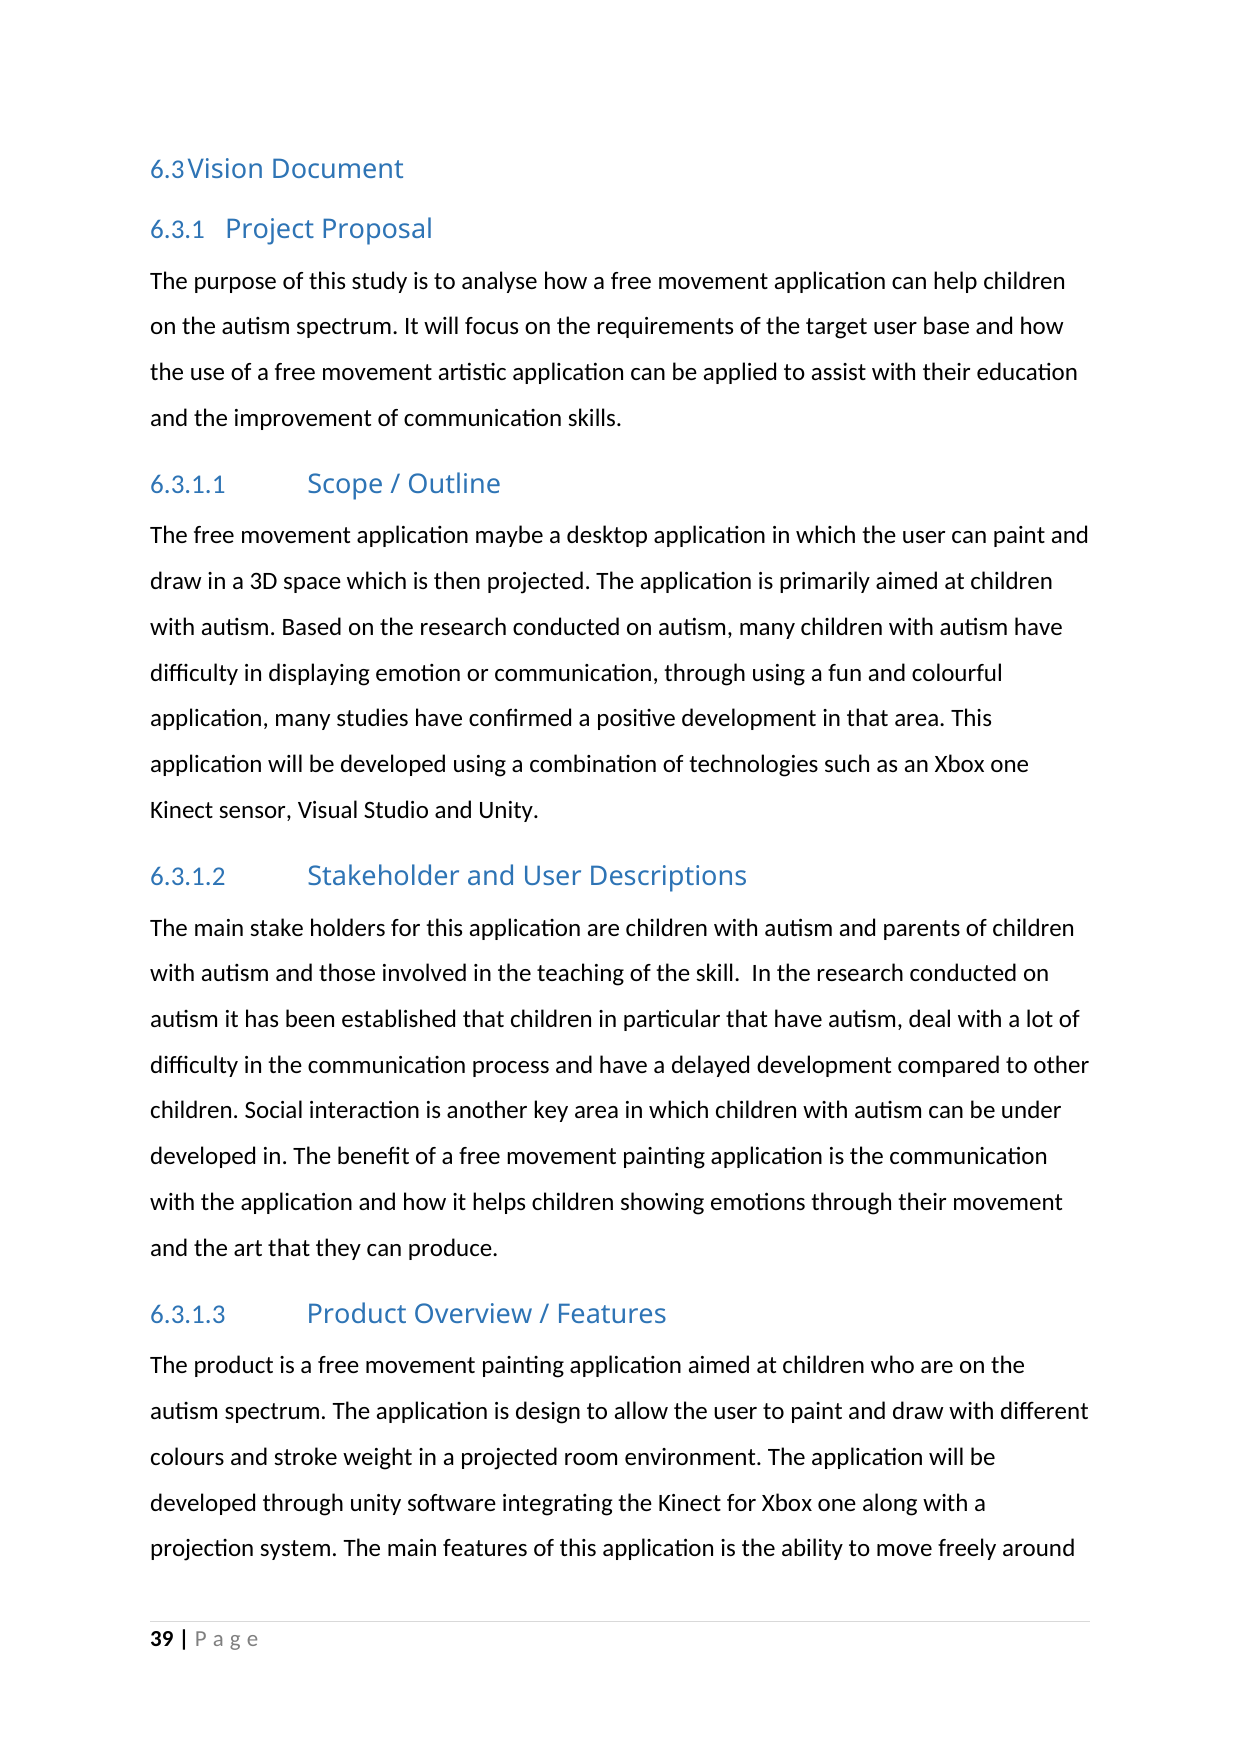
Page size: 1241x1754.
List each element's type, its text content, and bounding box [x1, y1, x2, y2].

text The main stake holders for this application are children with autism and parents of children with autism and those involved in the teaching of the skill. In the research conducted on autism it has been established that children in particular that have autism, deal with a lot of difficulty in the communication process and have a delayed development compared to other children. Social interaction is another key area in which children with autism can be under developed in. The benefit of a free movement painting application is the communication with the application and how it helps children showing emotions through their movement and the art that they can produce. [150, 912, 1090, 1262]
text The purpose of this study is to analyse how a free movement application can help children on the autism spectrum. It will focus on the requirements of the target user base and how the use of a free movement artistic application can be applied to assist with their education and the improvement of communication skills. [150, 265, 1090, 432]
subtitle Stakeholder and User Descriptions [150, 856, 1090, 893]
subtitle Product Overview / Features [150, 1294, 1090, 1331]
subtitle Project Proposal [150, 209, 1090, 246]
subtitle Vision Document [150, 150, 1090, 187]
text The free movement application maybe a desktop application in which the user can paint and draw in a 3D space which is then projected. The application is primarily aimed at children with autism. Based on the research conducted on autism, many children with autism have difficulty in displaying emotion or communication, through using a fun and colourful application, many studies have confirmed a positive development in that area. This application will be developed using a combination of technologies such as an Xbox one Kinect sensor, Visual Studio and Unity. [150, 520, 1090, 824]
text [150, 1349, 1090, 1563]
subtitle Scope / Outline [150, 464, 1090, 501]
